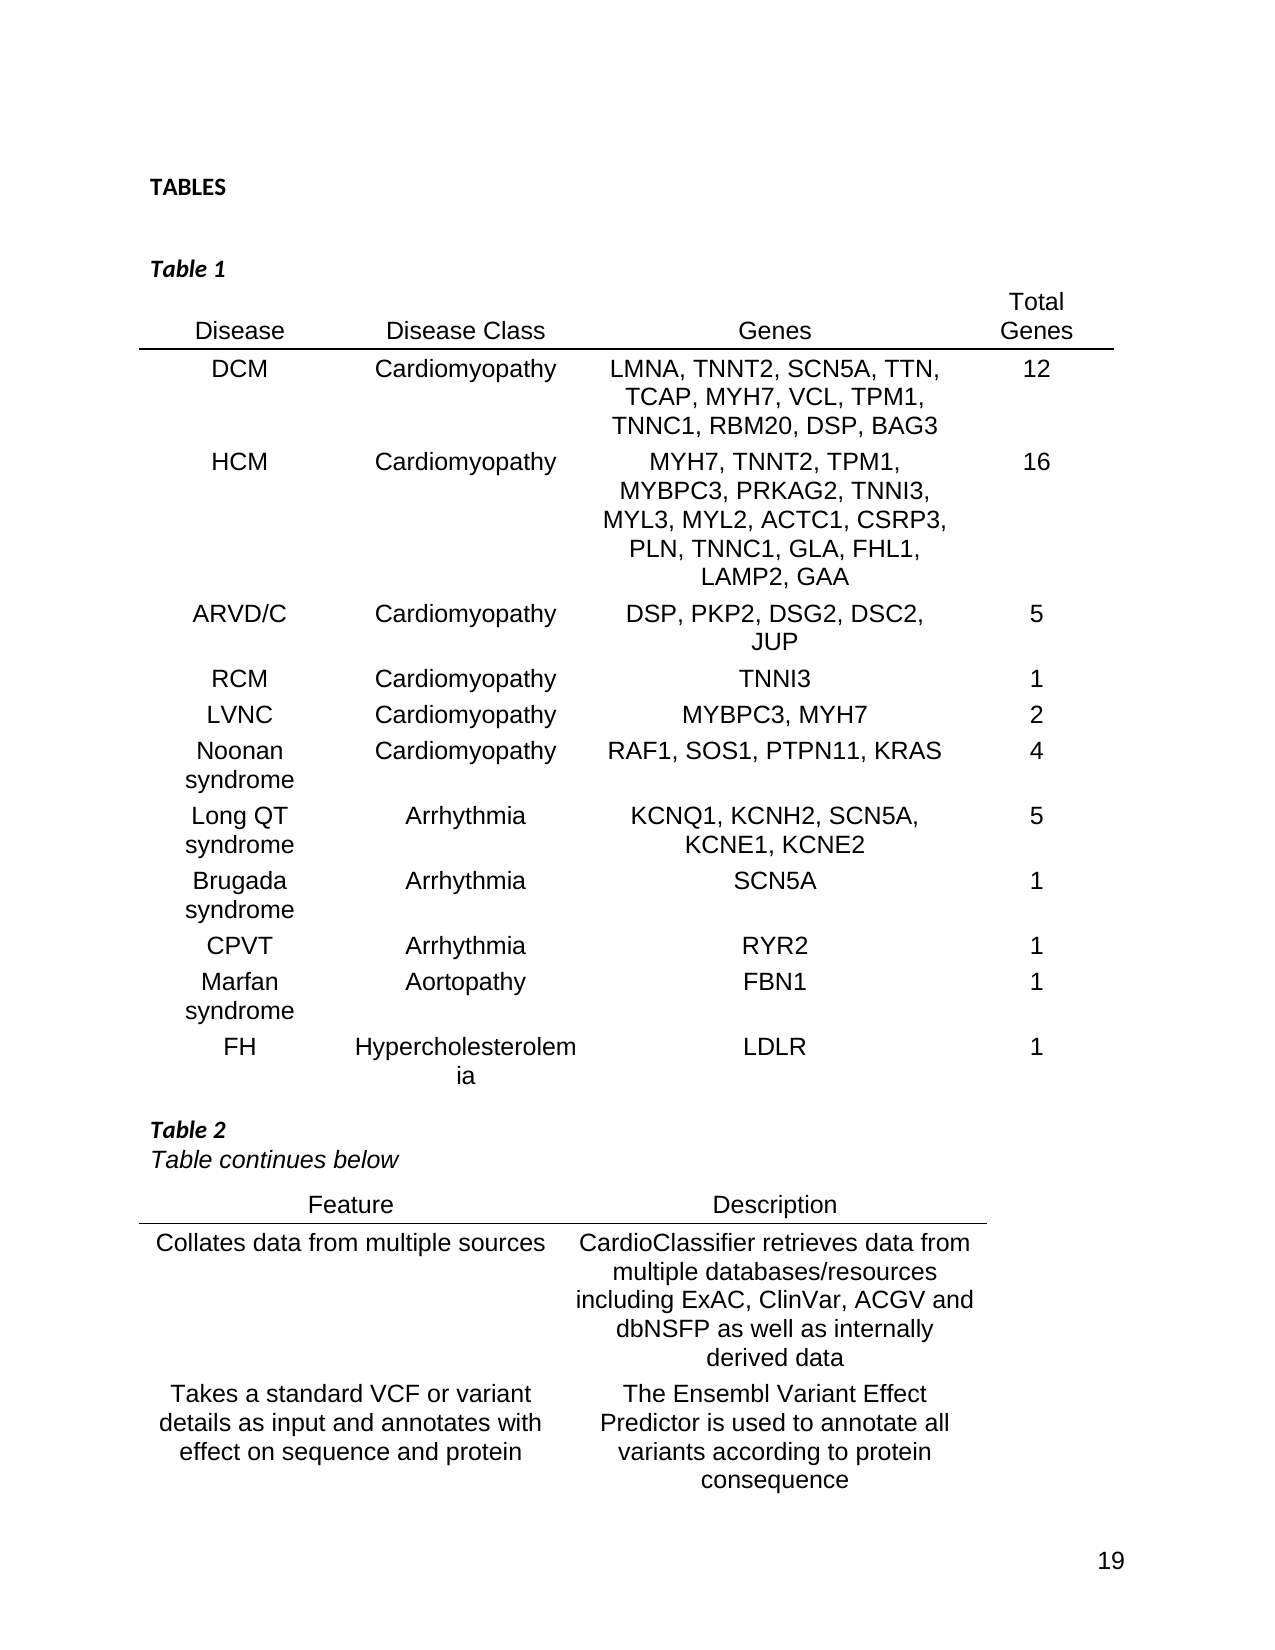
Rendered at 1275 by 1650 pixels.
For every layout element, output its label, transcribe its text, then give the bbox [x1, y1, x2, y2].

table_cell LDLR [591, 1029, 959, 1093]
table_cell DSP, PKP2, DSG2, DSC2, JUP [591, 595, 959, 660]
table_cell CardioClassifier retrieves data from multiple databases/resources including ExAC, ClinVar, ACGV and dbNSFP as well as internally derived data [563, 1224, 987, 1375]
table_cell TNNI3 [591, 660, 959, 696]
table_header Total Genes [959, 283, 1114, 348]
subtitle Table 1 [150, 253, 1125, 283]
table_cell Marfan syndrome [139, 964, 341, 1028]
table_cell 1 [959, 964, 1114, 1028]
table_cell Arrhythmia [341, 927, 591, 963]
table_cell Cardiomyopathy [341, 660, 591, 696]
table_cell RYR2 [591, 927, 959, 963]
table_cell Noonan syndrome [139, 732, 341, 797]
table_cell MYBPC3, MYH7 [591, 696, 959, 732]
table_cell Arrhythmia [341, 797, 591, 862]
table_cell RCM [139, 660, 341, 696]
table_cell MYH7, TNNT2, TPM1, MYBPC3, PRKAG2, TNNI3, MYL3, MYL2, ACTC1, CSRP3, PLN, TNNC1, GLA, FHL1, LAMP2, GAA [591, 444, 959, 595]
subtitle Table 2 [150, 1114, 1125, 1145]
table_cell Brugada syndrome [139, 862, 341, 927]
table_header Genes [591, 283, 959, 348]
table_cell FBN1 [591, 964, 959, 1028]
table_cell 5 [959, 595, 1114, 660]
table_header Feature [139, 1186, 563, 1222]
table_cell RAF1, SOS1, PTPN11, KRAS [591, 732, 959, 797]
table_cell Long QT syndrome [139, 797, 341, 862]
table_cell LMNA, TNNT2, SCN5A, TTN, TCAP, MYH7, VCL, TPM1, TNNC1, RBM20, DSP, BAG3 [591, 350, 959, 443]
table_header Disease [139, 283, 341, 348]
table_cell Cardiomyopathy [341, 732, 591, 797]
table_cell Cardiomyopathy [341, 444, 591, 595]
table_cell The Ensembl Variant Effect Predictor is used to annotate all variants according to protein consequence [563, 1375, 987, 1498]
table_cell Cardiomyopathy [341, 350, 591, 443]
table_cell 16 [959, 444, 1114, 595]
table_cell Takes a standard VCF or variant details as input and annotates with effect on sequence and protein [139, 1375, 563, 1498]
table_cell 12 [959, 350, 1114, 443]
table_cell 1 [959, 660, 1114, 696]
table_cell 2 [959, 696, 1114, 732]
table_cell ARVD/C [139, 595, 341, 660]
table_cell Hypercholesterolemia [341, 1029, 591, 1093]
table_cell HCM [139, 444, 341, 595]
table_cell 1 [959, 927, 1114, 963]
table_cell KCNQ1, KCNH2, SCN5A, KCNE1, KCNE2 [591, 797, 959, 862]
subtitle TABLES [150, 171, 1125, 201]
table_cell CPVT [139, 927, 341, 963]
table_cell Arrhythmia [341, 862, 591, 927]
table_cell Cardiomyopathy [341, 595, 591, 660]
table_cell Collates data from multiple sources [139, 1224, 563, 1375]
table_cell 1 [959, 862, 1114, 927]
table_header Description [563, 1186, 987, 1222]
table_cell Cardiomyopathy [341, 696, 591, 732]
text Table continues below [150, 1145, 1125, 1174]
table_cell LVNC [139, 696, 341, 732]
table_cell 4 [959, 732, 1114, 797]
table_cell FH [139, 1029, 341, 1093]
table_cell DCM [139, 350, 341, 443]
table_cell 5 [959, 797, 1114, 862]
table_cell 1 [959, 1029, 1114, 1093]
table_header Disease Class [341, 283, 591, 348]
table_cell Aortopathy [341, 964, 591, 1028]
table_cell SCN5A [591, 862, 959, 927]
